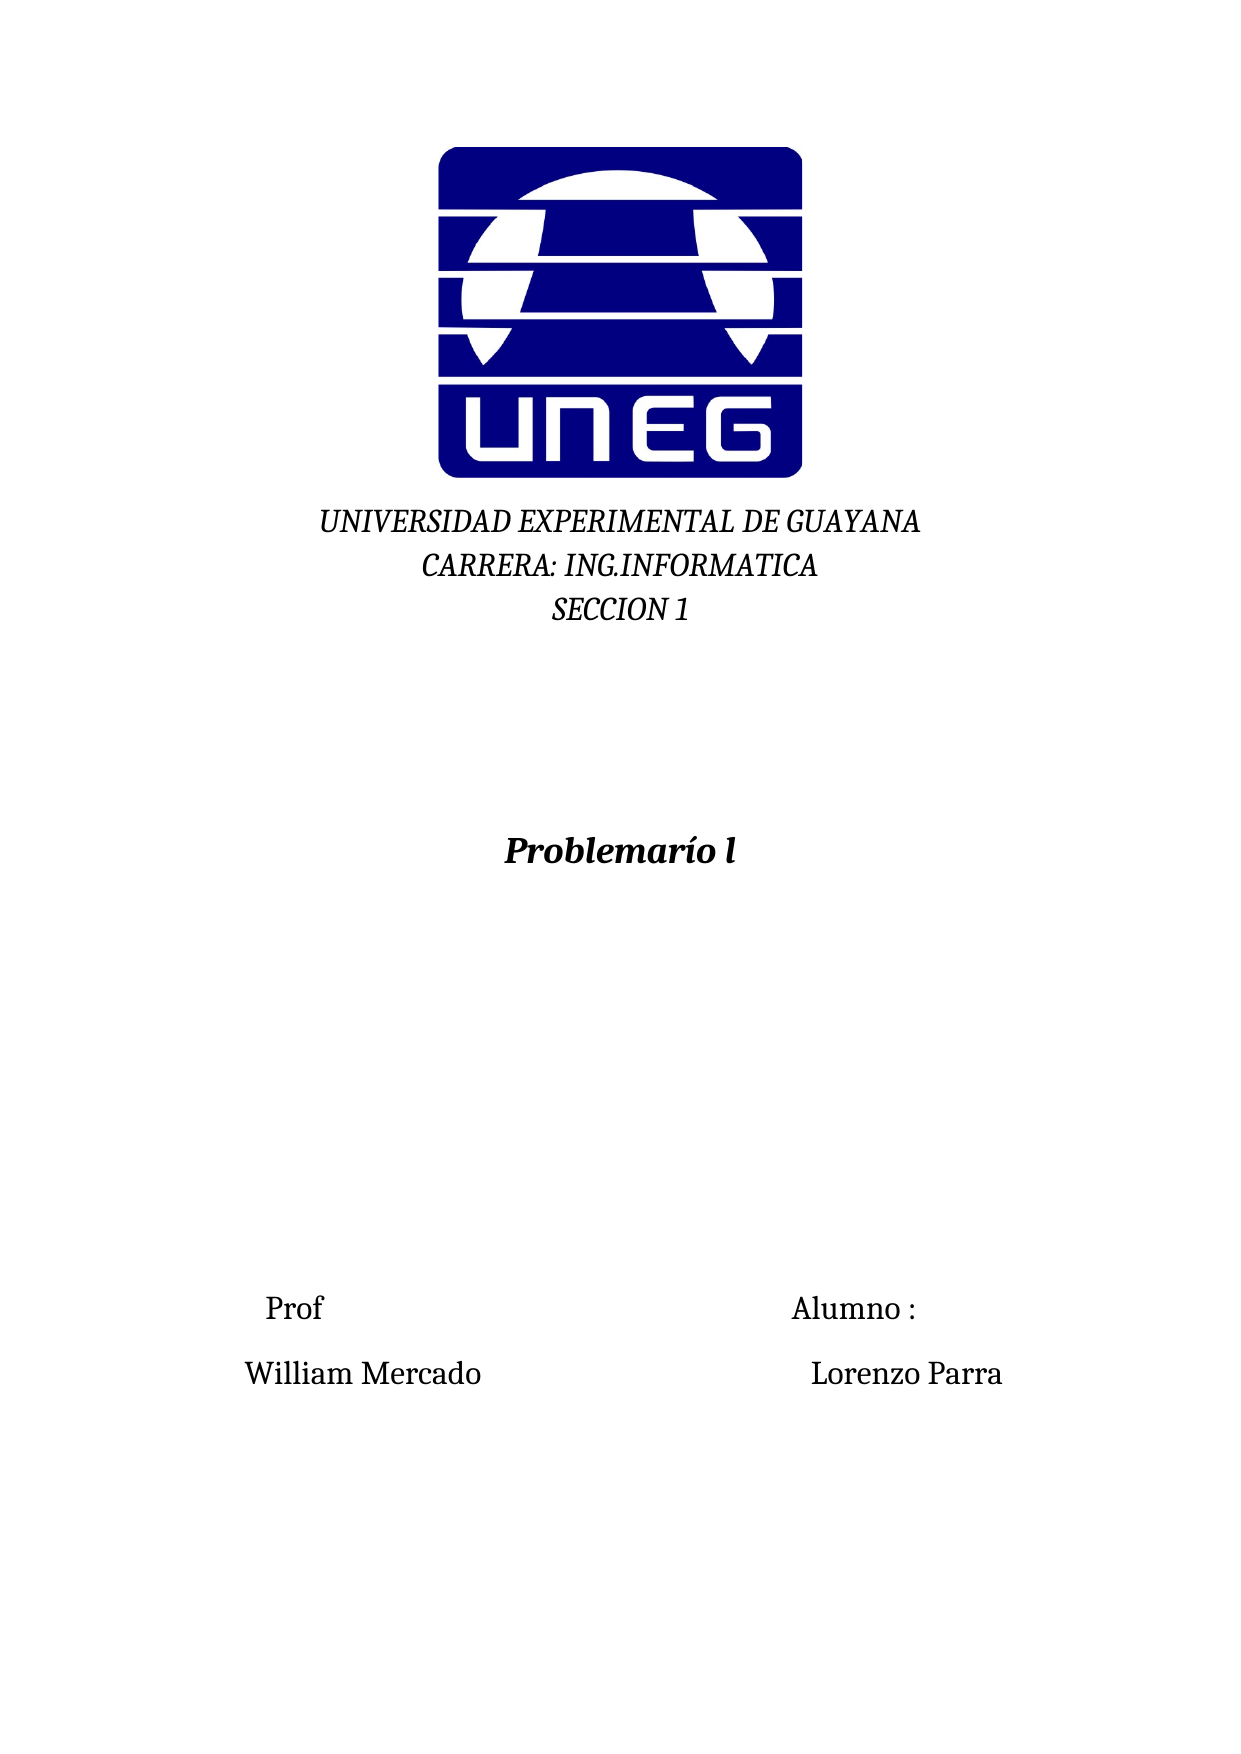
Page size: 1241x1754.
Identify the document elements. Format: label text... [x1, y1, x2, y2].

text UNIVERSIDAD EXPERIMENTAL DE GUAYANA [177, 503, 1063, 541]
text SECCION 1 [177, 591, 1063, 629]
text William Mercado Lorenzo Parra [177, 1354, 1063, 1392]
text Problemarío l [177, 829, 1063, 873]
picture [438, 147, 803, 478]
text CARRERA: ING.INFORMATICA [177, 547, 1063, 585]
text Prof Alumno : [177, 1289, 1063, 1328]
